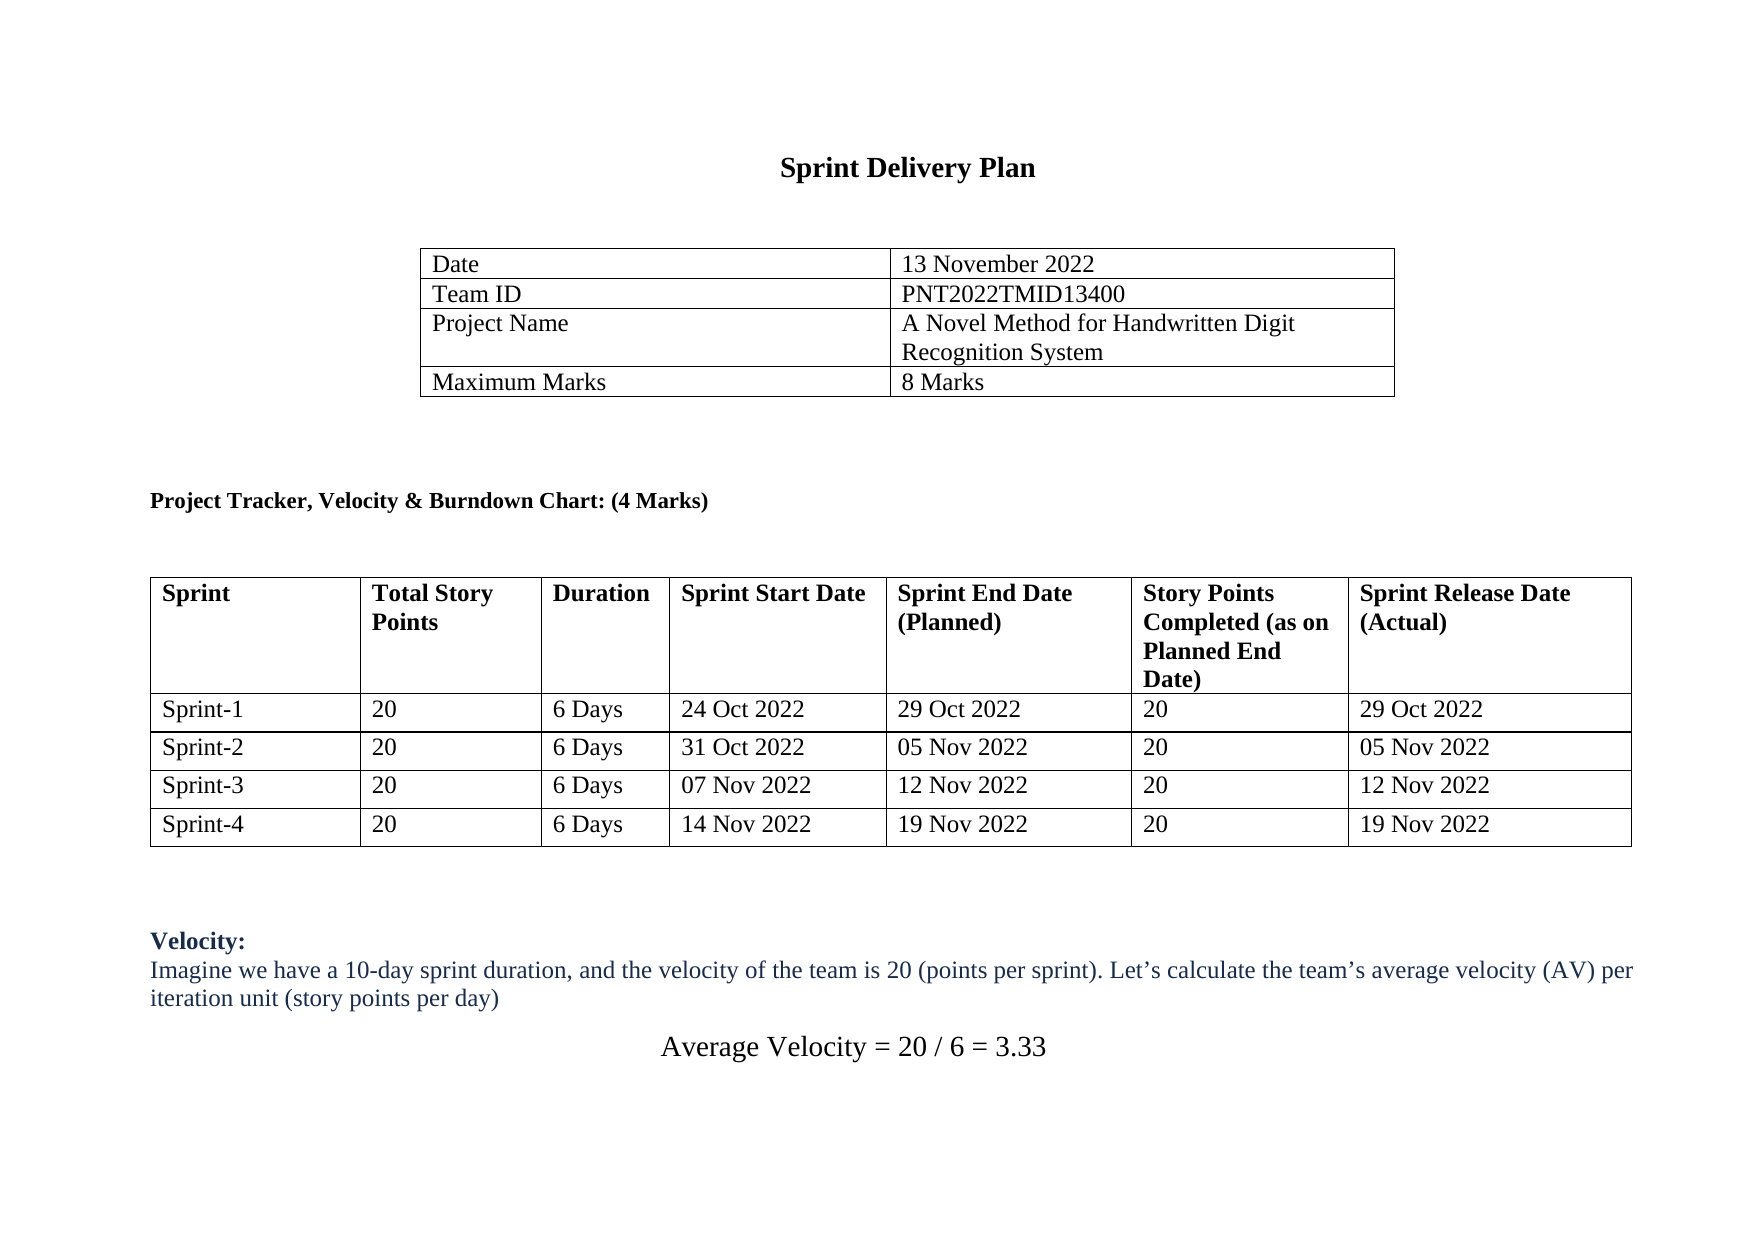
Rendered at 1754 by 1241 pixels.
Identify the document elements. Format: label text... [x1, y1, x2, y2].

table_cell 29 Oct 2022 [1349, 694, 1631, 731]
table_header Total Story Points [361, 578, 541, 693]
table_header Sprint Start Date [670, 578, 886, 693]
table_cell 05 Nov 2022 [887, 733, 1131, 769]
table_header Sprint End Date (Planned) [887, 578, 1131, 693]
table_cell Team ID [421, 279, 890, 307]
table_cell Sprint-1 [151, 694, 360, 731]
table_cell Sprint-3 [151, 771, 360, 808]
table_header Sprint [151, 578, 360, 693]
table_cell 20 [1132, 694, 1348, 731]
table_cell 8 Marks [891, 367, 1394, 396]
table_header Duration [542, 578, 669, 693]
table_cell 05 Nov 2022 [1349, 733, 1631, 769]
table_cell 24 Oct 2022 [670, 694, 886, 731]
table_cell 31 Oct 2022 [670, 733, 886, 769]
text Project Tracker, Velocity & Burndown Chart: (4 Marks) [150, 487, 1665, 513]
table_cell Sprint-2 [151, 733, 360, 769]
table_cell 20 [1132, 809, 1348, 846]
table_cell 20 [361, 733, 541, 769]
table_header Story Points Completed (as on Planned End Date) [1132, 578, 1348, 693]
table_cell 19 Nov 2022 [887, 809, 1131, 846]
text Average Velocity = 20 / 6 = 3.33 [150, 1012, 1665, 1062]
table_header 13 November 2022 [891, 249, 1394, 278]
table_cell 29 Oct 2022 [887, 694, 1131, 731]
table_cell 6 Days [542, 771, 669, 808]
table_cell 6 Days [542, 733, 669, 769]
table_cell A Novel Method for Handwritten Digit Recognition System [891, 309, 1394, 366]
table_cell 12 Nov 2022 [1349, 771, 1631, 808]
table_cell 6 Days [542, 809, 669, 846]
table_header Date [421, 249, 890, 278]
table_cell 6 Days [542, 694, 669, 731]
table_cell 12 Nov 2022 [887, 771, 1131, 808]
table_cell PNT2022TMID13400 [891, 279, 1394, 307]
table_cell Project Name [421, 309, 890, 366]
table_cell 20 [361, 809, 541, 846]
table_header Sprint Release Date (Actual) [1349, 578, 1631, 693]
table_cell 20 [361, 694, 541, 731]
table_cell Maximum Marks [421, 367, 890, 396]
table_cell Sprint-4 [151, 809, 360, 846]
table_cell 07 Nov 2022 [670, 771, 886, 808]
table_cell 20 [1132, 733, 1348, 769]
table_cell 14 Nov 2022 [670, 809, 886, 846]
table_cell 20 [1132, 771, 1348, 808]
table_cell 19 Nov 2022 [1349, 809, 1631, 846]
table_cell 20 [361, 771, 541, 808]
text Velocity: [150, 926, 1665, 955]
text Sprint Delivery Plan [150, 150, 1665, 183]
text Imagine we have a 10-day sprint duration, and the velocity of the team is 20 (points per sprint). Let’s calculate the team’s average velocity (AV) per iteration unit (story points per day) [150, 955, 1665, 1012]
